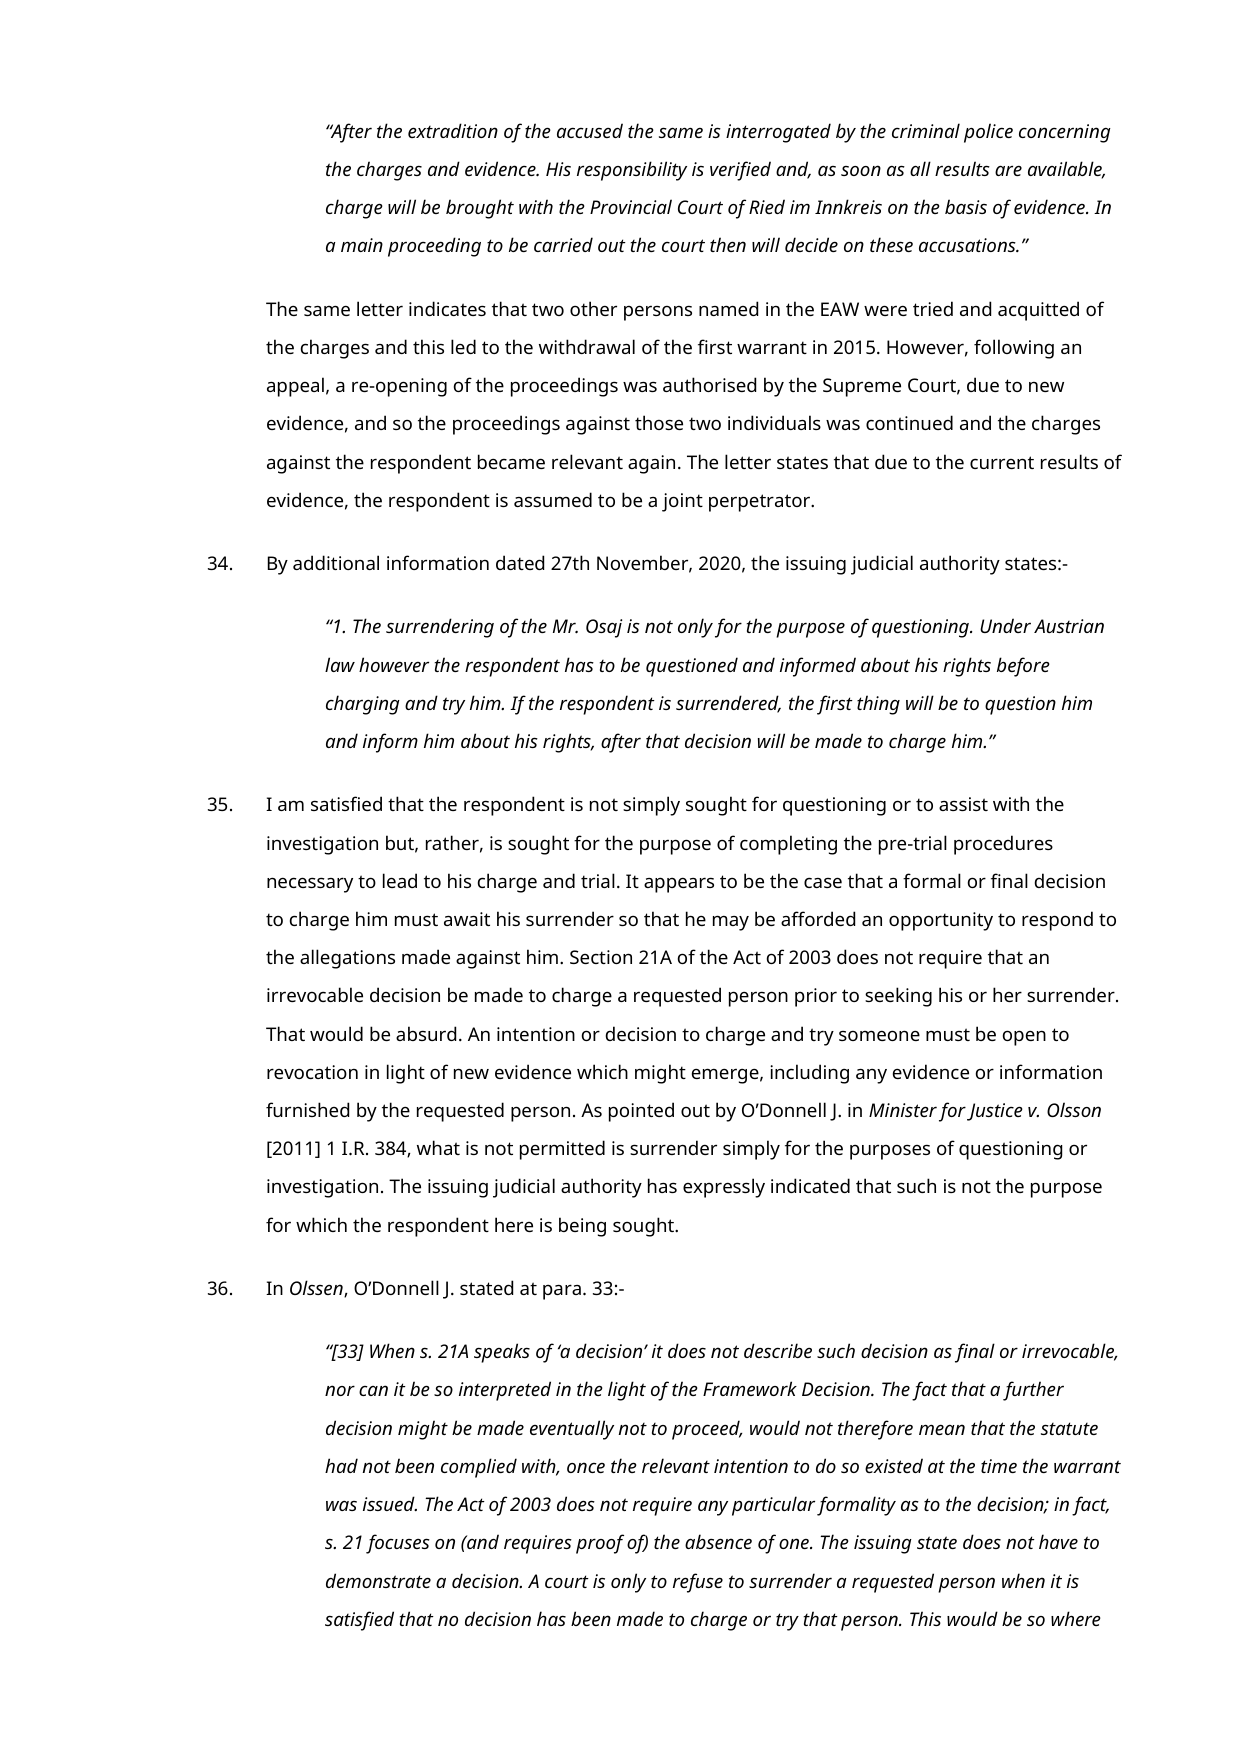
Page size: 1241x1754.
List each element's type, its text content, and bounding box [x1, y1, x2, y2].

text 35. I am satisfied that the respondent is not simply sought for questioning or to assist with the investigation but, rather, is sought for the purpose of completing the pre-trial procedures necessary to lead to his charge and trial. It appears to be the case that a formal or final decision to charge him must await his surrender so that he may be afforded an opportunity to respond to the allegations made against him. Section 21A of the Act of 2003 does not require that an irrevocable decision be made to charge a requested person prior to seeking his or her surrender. That would be absurd. An intention or decision to charge and try someone must be open to revocation in light of new evidence which might emerge, including any evidence or information furnished by the requested person. As pointed out by O’Donnell J. in Minister for Justice v. Olsson [2011] 1 I.R. 384, what is not permitted is surrender simply for the purposes of questioning or investigation. The issuing judicial authority has expressly indicated that such is not the purpose for which the respondent here is being sought. [207, 792, 1122, 1238]
text “After the extradition of the accused the same is interrogated by the criminal police concerning the charges and evidence. His responsibility is verified and, as soon as all results are available, charge will be brought with the Provincial Court of Ried im Innkreis on the basis of evidence. In a main proceeding to be carried out the court then will decide on these accusations.” [266, 118, 1122, 258]
text “1. The surrendering of the Mr. Osaj is not only for the purpose of questioning. Under Austrian law however the respondent has to be questioned and informed about his rights before charging and try him. If the respondent is surrendered, the first thing will be to question him and inform him about his rights, after that decision will be made to charge him.” [266, 614, 1122, 754]
text 36. In Olssen, O’Donnell J. stated at para. 33:- [207, 1275, 1122, 1301]
text 34. By additional information dated 27th November, 2020, the issuing judicial authority states:- [207, 550, 1122, 576]
text The same letter indicates that two other persons named in the EAW were tried and acquitted of the charges and this led to the withdrawal of the first warrant in 2015. However, following an appeal, a re-opening of the proceedings was authorised by the Supreme Court, due to new evidence, and so the proceedings against those two individuals was continued and the charges against the respondent became relevant again. The letter states that due to the current results of evidence, the respondent is assumed to be a joint perpetrator. [207, 296, 1122, 513]
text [266, 1338, 1122, 1632]
